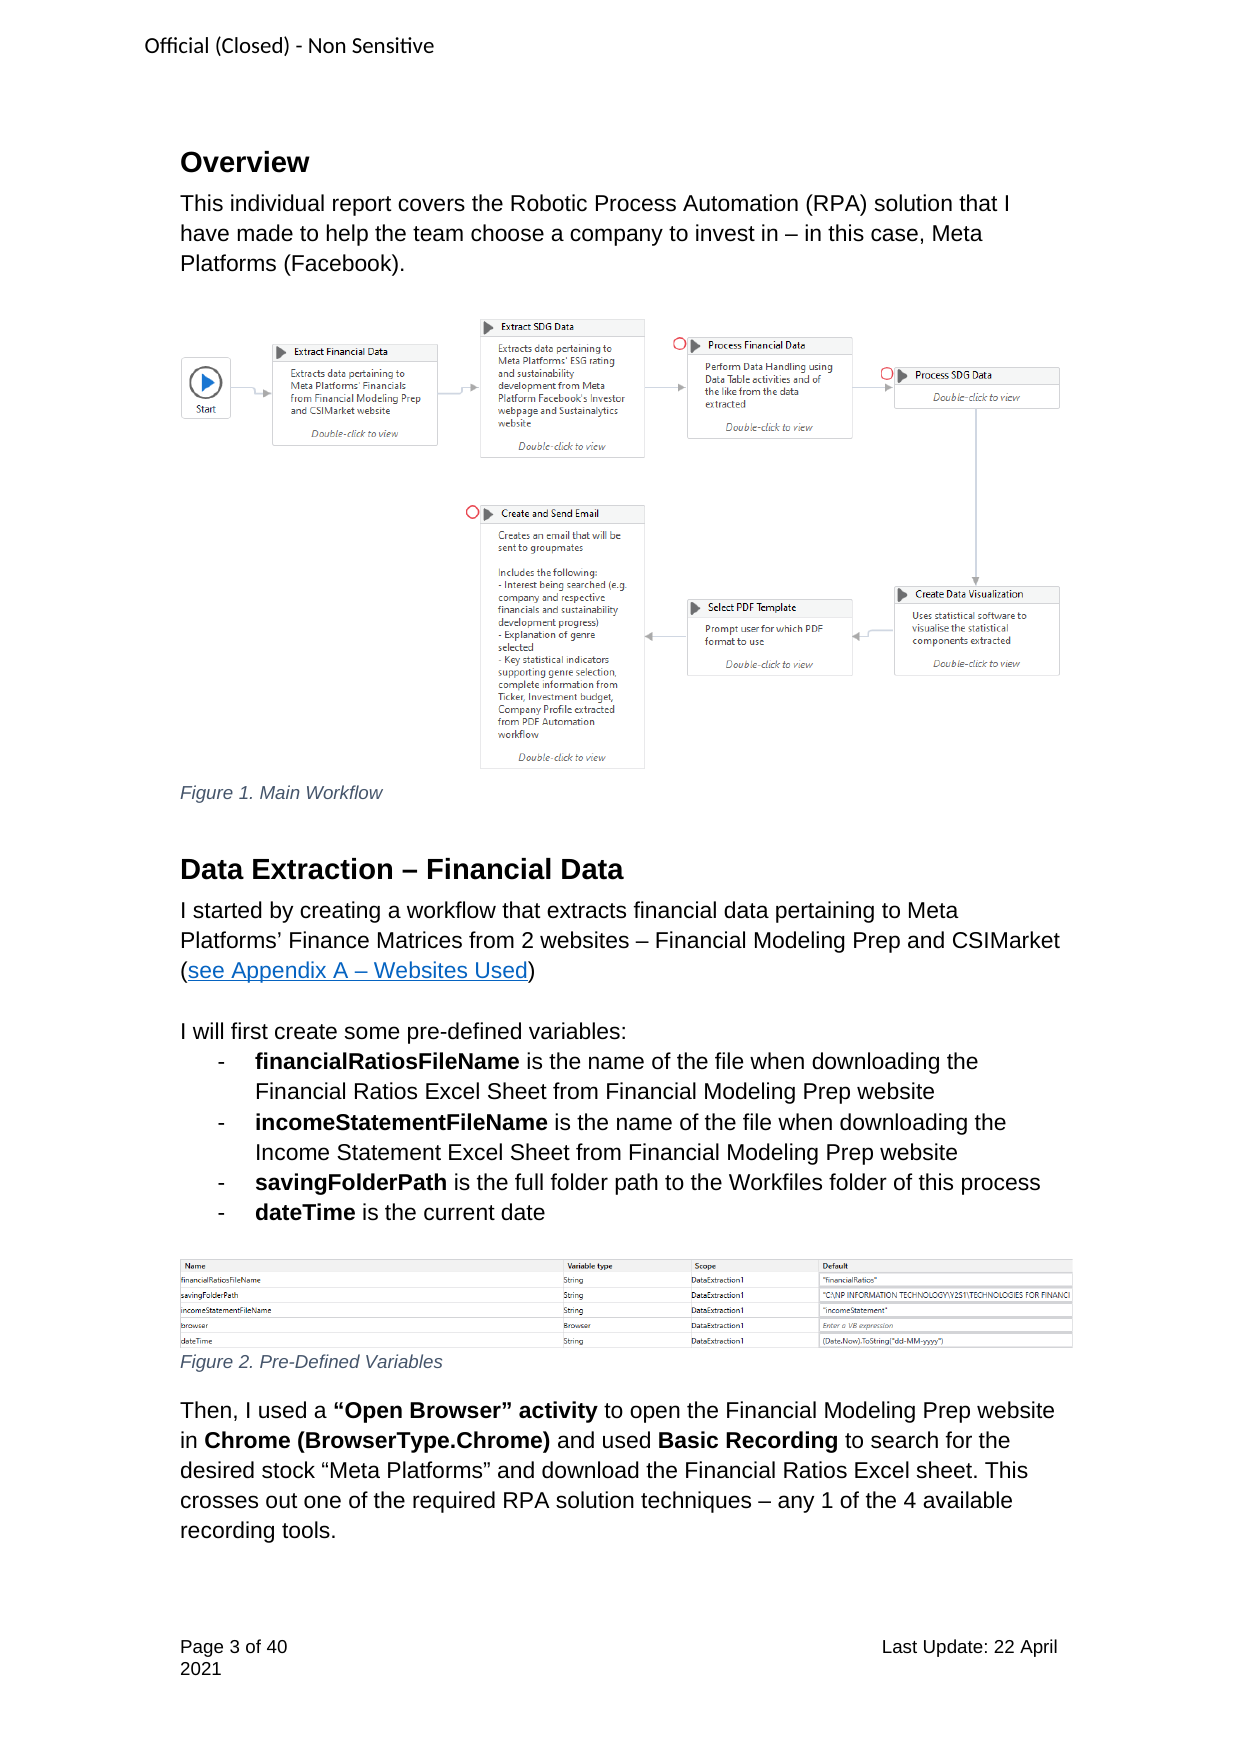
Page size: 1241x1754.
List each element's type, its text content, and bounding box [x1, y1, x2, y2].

picture [180, 310, 1061, 778]
list financialRatiosFileName is the name of the file when downloading the Financial Ratios Excel Sheet from Financial Modeling Prep website [217, 1048, 1060, 1105]
picture [180, 1259, 1073, 1348]
subtitle Data Extraction – Financial Data [180, 852, 1060, 886]
list dateTime is the current date [217, 1199, 1060, 1226]
text I will first create some pre-defined variables: [180, 1018, 1060, 1044]
text Then, I used a “Open Browser” activity to open the Financial Modeling Prep website in Chrome (BrowserType.Chrome) and used Basic Recording to search for the desired stock “Meta Platforms” and download the Financial Ratios Excel sheet. This crosses out one of the required RPA solution techniques – any 1 of the 4 available recording tools. [180, 1397, 1060, 1544]
text This individual report covers the Robotic Process Automation (RPA) solution that I have made to help the team choose a company to invest in – in this case, Meta Platforms (Facebook). [180, 190, 1060, 277]
text I started by creating a workflow that extracts financial data pertaining to Meta Platforms’ Finance Matrices from 2 websites – Financial Modeling Prep and CSIMarket (see Appendix A – Websites Used) [180, 897, 1060, 984]
list savingFolderPath is the full folder path to the Workfiles folder of this process [217, 1169, 1060, 1195]
subtitle Overview [180, 145, 1060, 178]
list incomeStatementFileName is the name of the file when downloading the Income Statement Excel Sheet from Financial Modeling Prep website [217, 1108, 1060, 1165]
